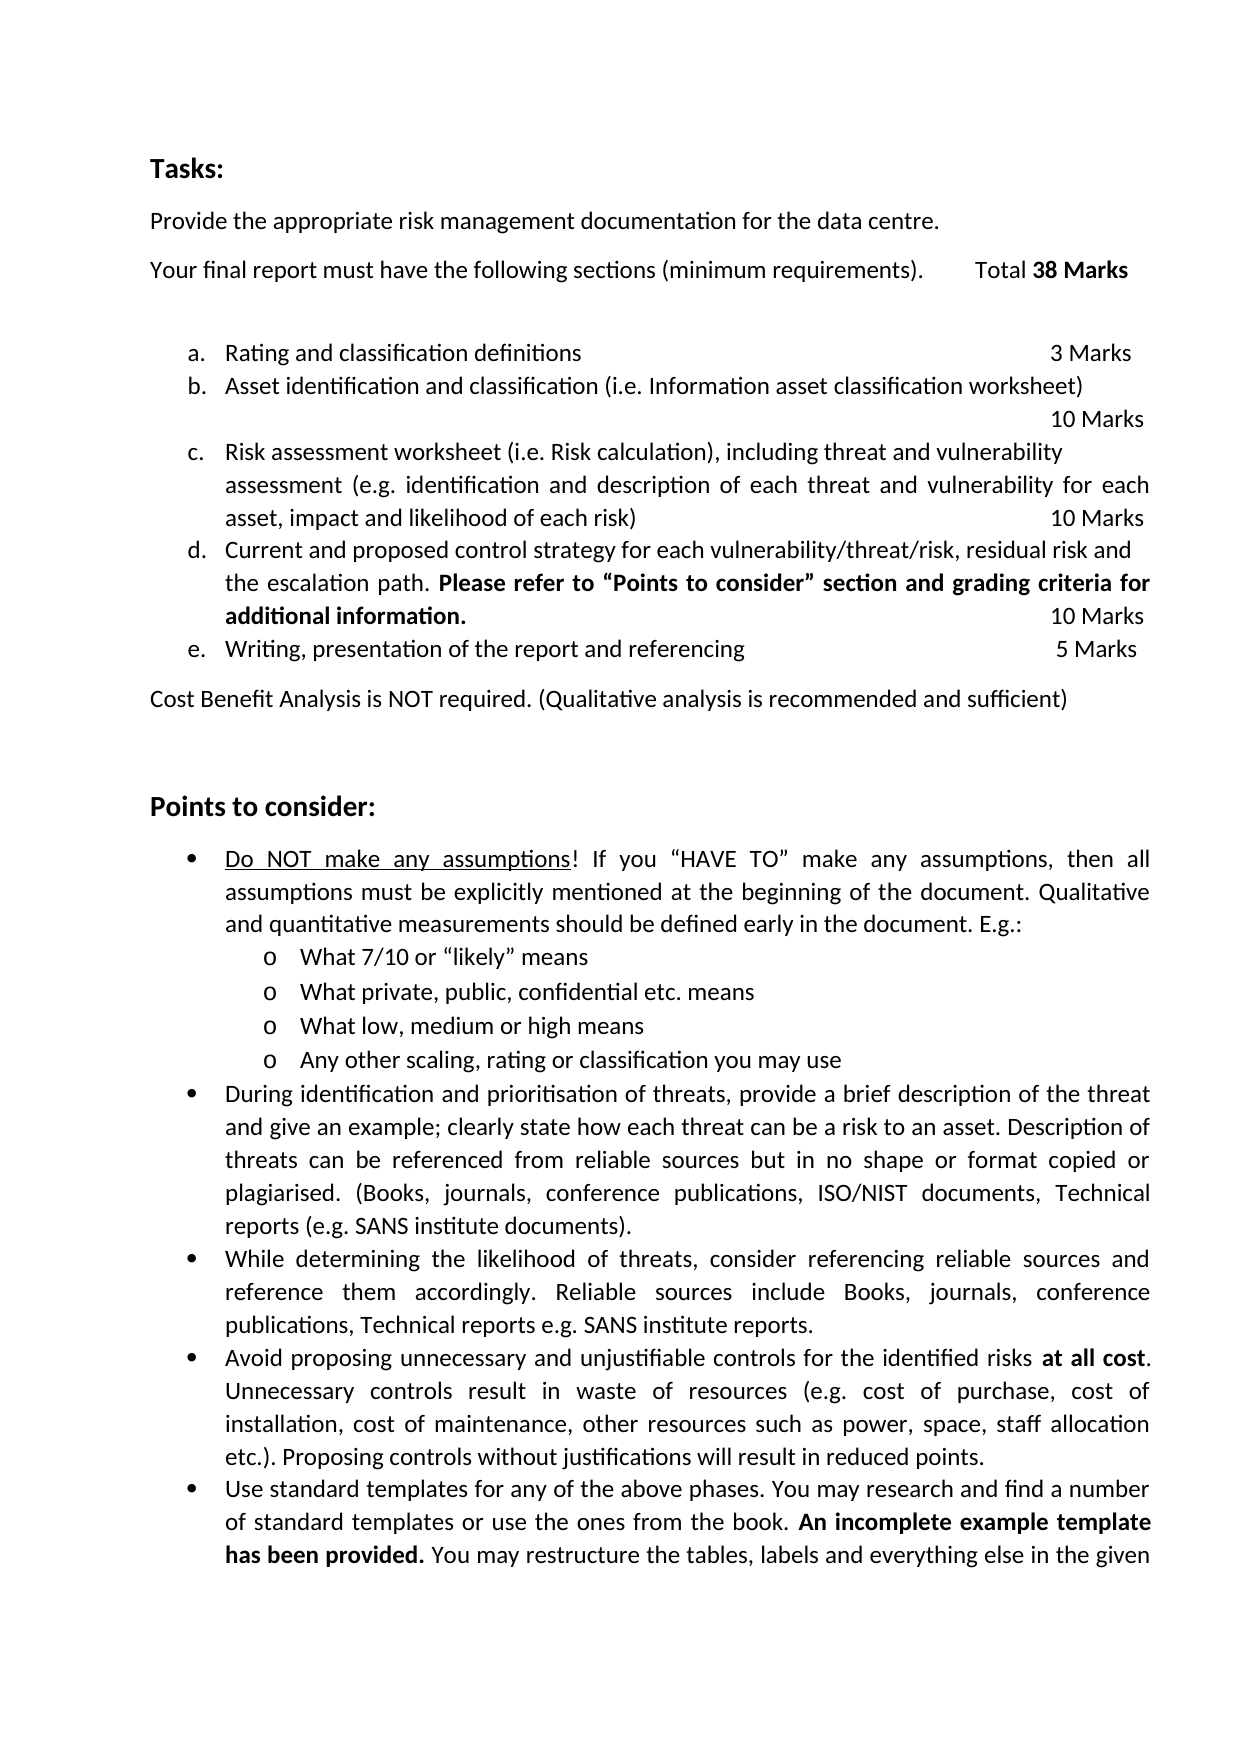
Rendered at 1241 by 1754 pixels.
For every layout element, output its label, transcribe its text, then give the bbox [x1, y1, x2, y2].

list Any other scaling, rating or classification you may use [262, 1044, 1152, 1076]
text Cost Benefit Analysis is NOT required. (Qualitative analysis is recommended and sufficient) [150, 683, 1152, 713]
list Avoid proposing unnecessary and unjustifiable controls for the identified risks at all cost. Unnecessary controls result in waste of resources (e.g. cost of purchase, cost of installation, cost of maintenance, other resources such as power, space, staff allocation etc.). Proposing controls without justifications will result in reduced points. [187, 1342, 1152, 1471]
list Asset identification and classification (i.e. Information asset classification worksheet) 10 Marks [187, 370, 1152, 433]
list What private, public, confidential etc. means [262, 976, 1152, 1008]
list Current and proposed control strategy for each vulnerability/threat/risk, residual risk and [187, 535, 1152, 565]
list Risk assessment worksheet (i.e. Risk calculation), including threat and vulnerability [187, 436, 1152, 466]
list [187, 1474, 1152, 1570]
list During identification and prioritisation of threats, provide a brief description of the threat and give an example; clearly state how each threat can be a risk to an asset. Description of threats can be referenced from reliable sources but in no shape or format copied or plagiarised. (Books, journals, conference publications, ISO/NIST documents, Technical reports (e.g. SANS institute documents). [187, 1079, 1152, 1241]
list While determining the likelihood of threats, consider referencing reliable sources and reference them accordingly. Reliable sources include Books, journals, conference publications, Technical reports e.g. SANS institute reports. [187, 1243, 1152, 1339]
list What low, medium or high means [262, 1010, 1152, 1042]
list assessment (e.g. identification and description of each threat and vulnerability for each asset, impact and likelihood of each risk) 10 Marks [225, 469, 1152, 532]
text Your final report must have the following sections (minimum requirements). Total 38 Marks [150, 255, 1152, 285]
list What 7/10 or “likely” means [262, 942, 1152, 973]
list the escalation path. Please refer to “Points to consider” section and grading criteria for additional information. 10 Marks [225, 568, 1152, 631]
list Writing, presentation of the report and referencing 5 Marks [187, 633, 1152, 664]
text Provide the appropriate risk management documentation for the data centre. [150, 205, 1152, 236]
text Tasks: [150, 150, 1152, 186]
list Do NOT make any assumptions! If you “HAVE TO” make any assumptions, then all assumptions must be explicitly mentioned at the beginning of the document. Qualitative and quantitative measurements should be defined early in the document. E.g.: [187, 843, 1152, 939]
list Rating and classification definitions 3 Marks [187, 337, 1152, 368]
text Points to consider: [150, 788, 1152, 823]
